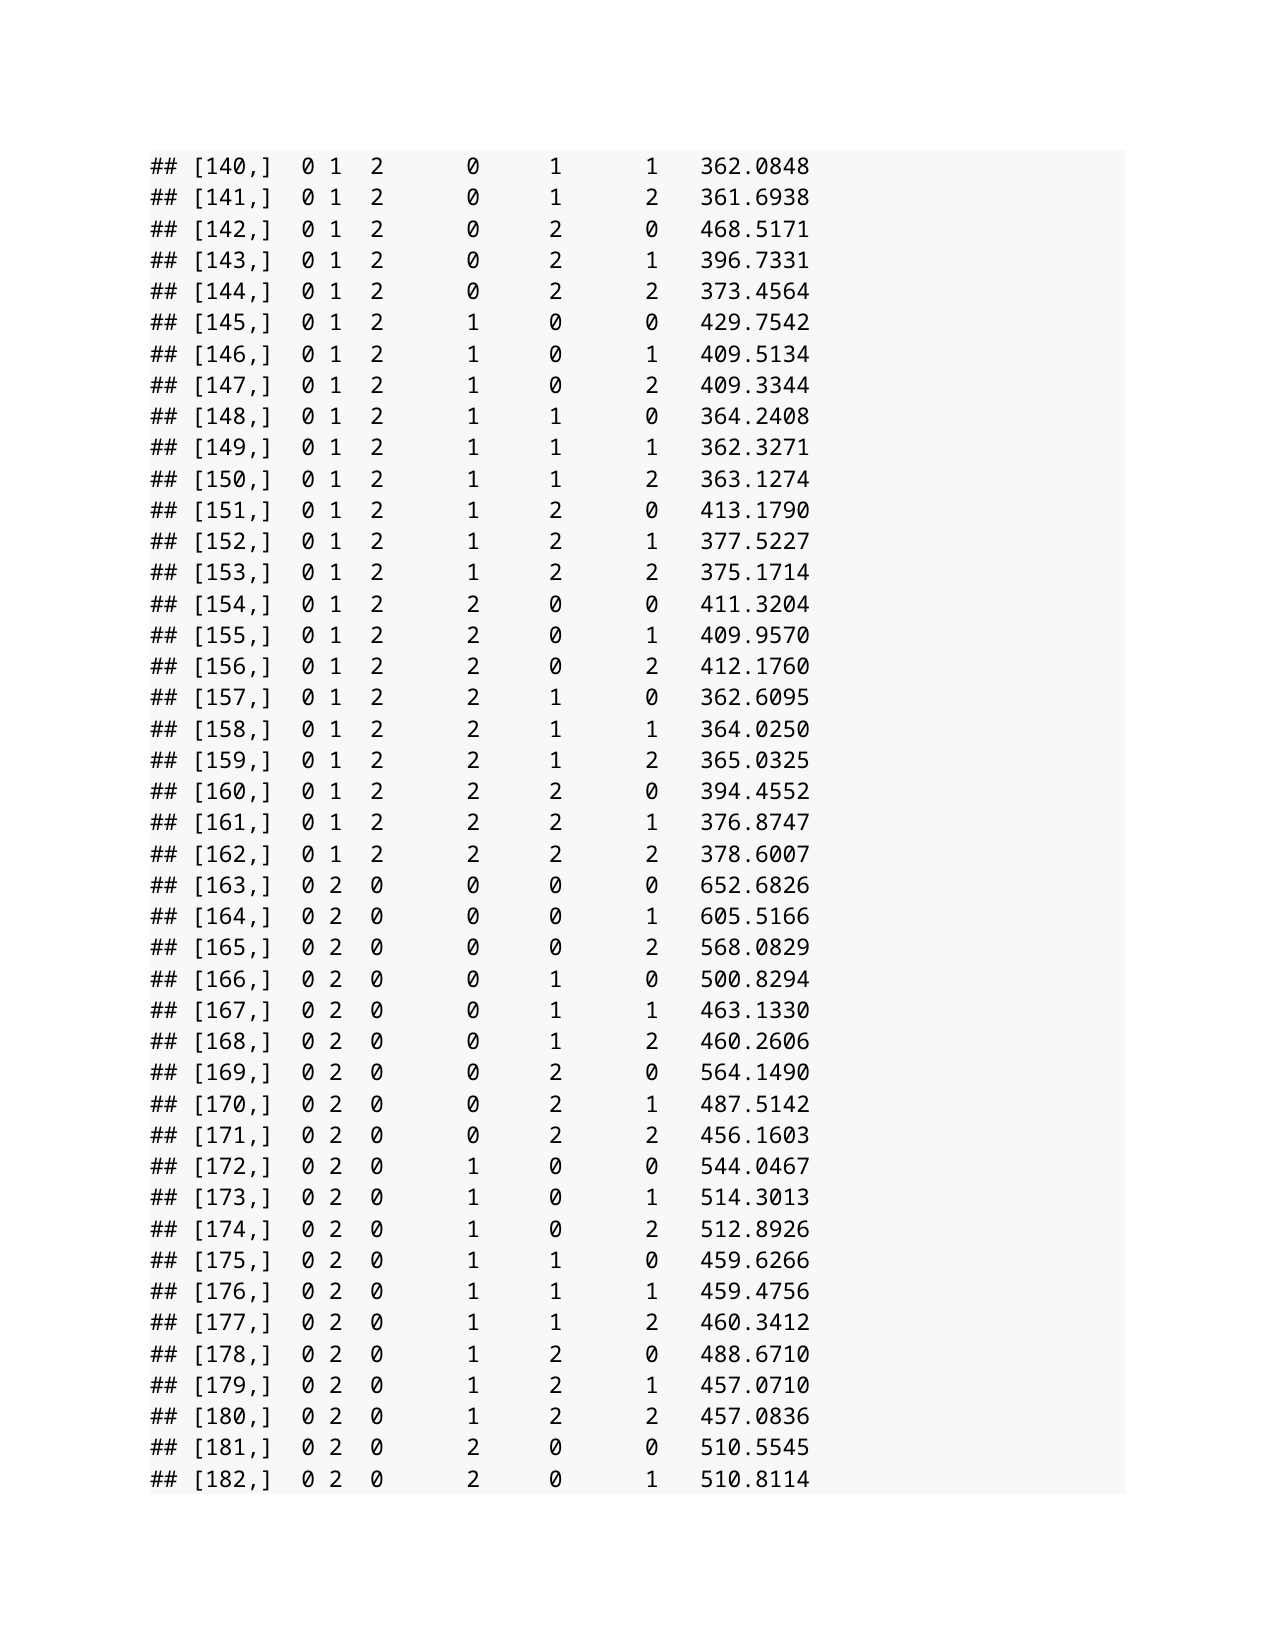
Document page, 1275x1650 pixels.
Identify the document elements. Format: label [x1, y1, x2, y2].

text [150, 150, 1125, 1494]
